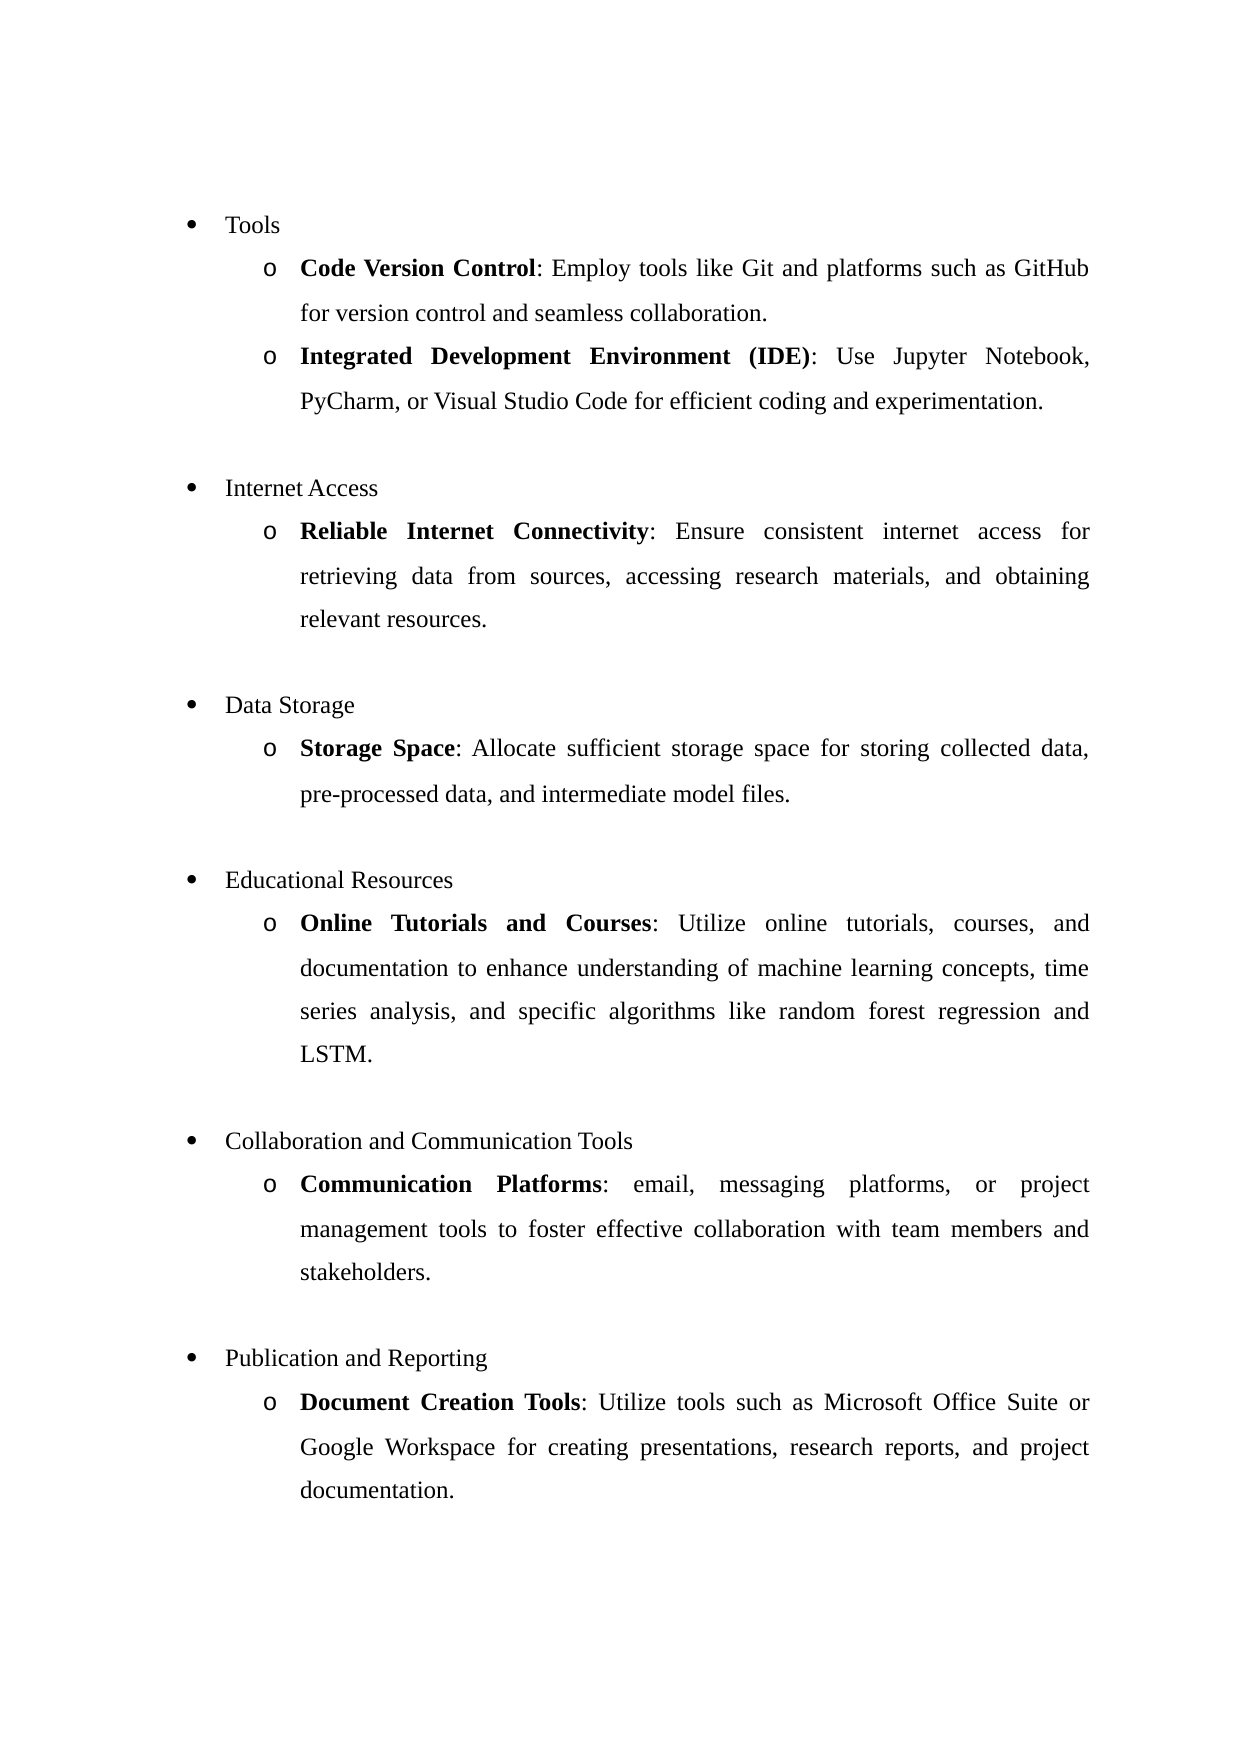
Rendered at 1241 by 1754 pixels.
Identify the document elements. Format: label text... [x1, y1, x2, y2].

list Reliable Internet Connectivity: Ensure consistent internet access for retrieving data from sources, accessing research materials, and obtaining relevant resources. [262, 516, 1090, 633]
list Storage Space: Allocate sufficient storage space for storing collected data, pre-processed data, and intermediate model files. [262, 733, 1090, 807]
list Code Version Control: Employ tools like Git and platforms such as GitHub for version control and seamless collaboration. [262, 253, 1090, 327]
list Educational Resources [187, 865, 1090, 894]
list Internet Access [187, 473, 1090, 501]
list Data Storage [187, 690, 1090, 719]
list Online Tutorials and Courses: Utilize online tutorials, courses, and documentation to enhance understanding of machine learning concepts, time series analysis, and specific algorithms like random forest regression and LSTM. [262, 908, 1090, 1068]
list Document Creation Tools: Utilize tools such as Microsoft Office Suite or Google Workspace for creating presentations, research reports, and project documentation. [262, 1387, 1090, 1504]
list Collaboration and Communication Tools [187, 1126, 1090, 1154]
list Communication Platforms: email, messaging platforms, or project management tools to foster effective collaboration with team members and stakeholders. [262, 1169, 1090, 1286]
list Publication and Reporting [187, 1343, 1090, 1372]
list Integrated Development Environment (IDE): Use Jupyter Notebook, PyCharm, or Visual Studio Code for efficient coding and experimentation. [262, 341, 1090, 415]
list Tools [187, 210, 1090, 238]
